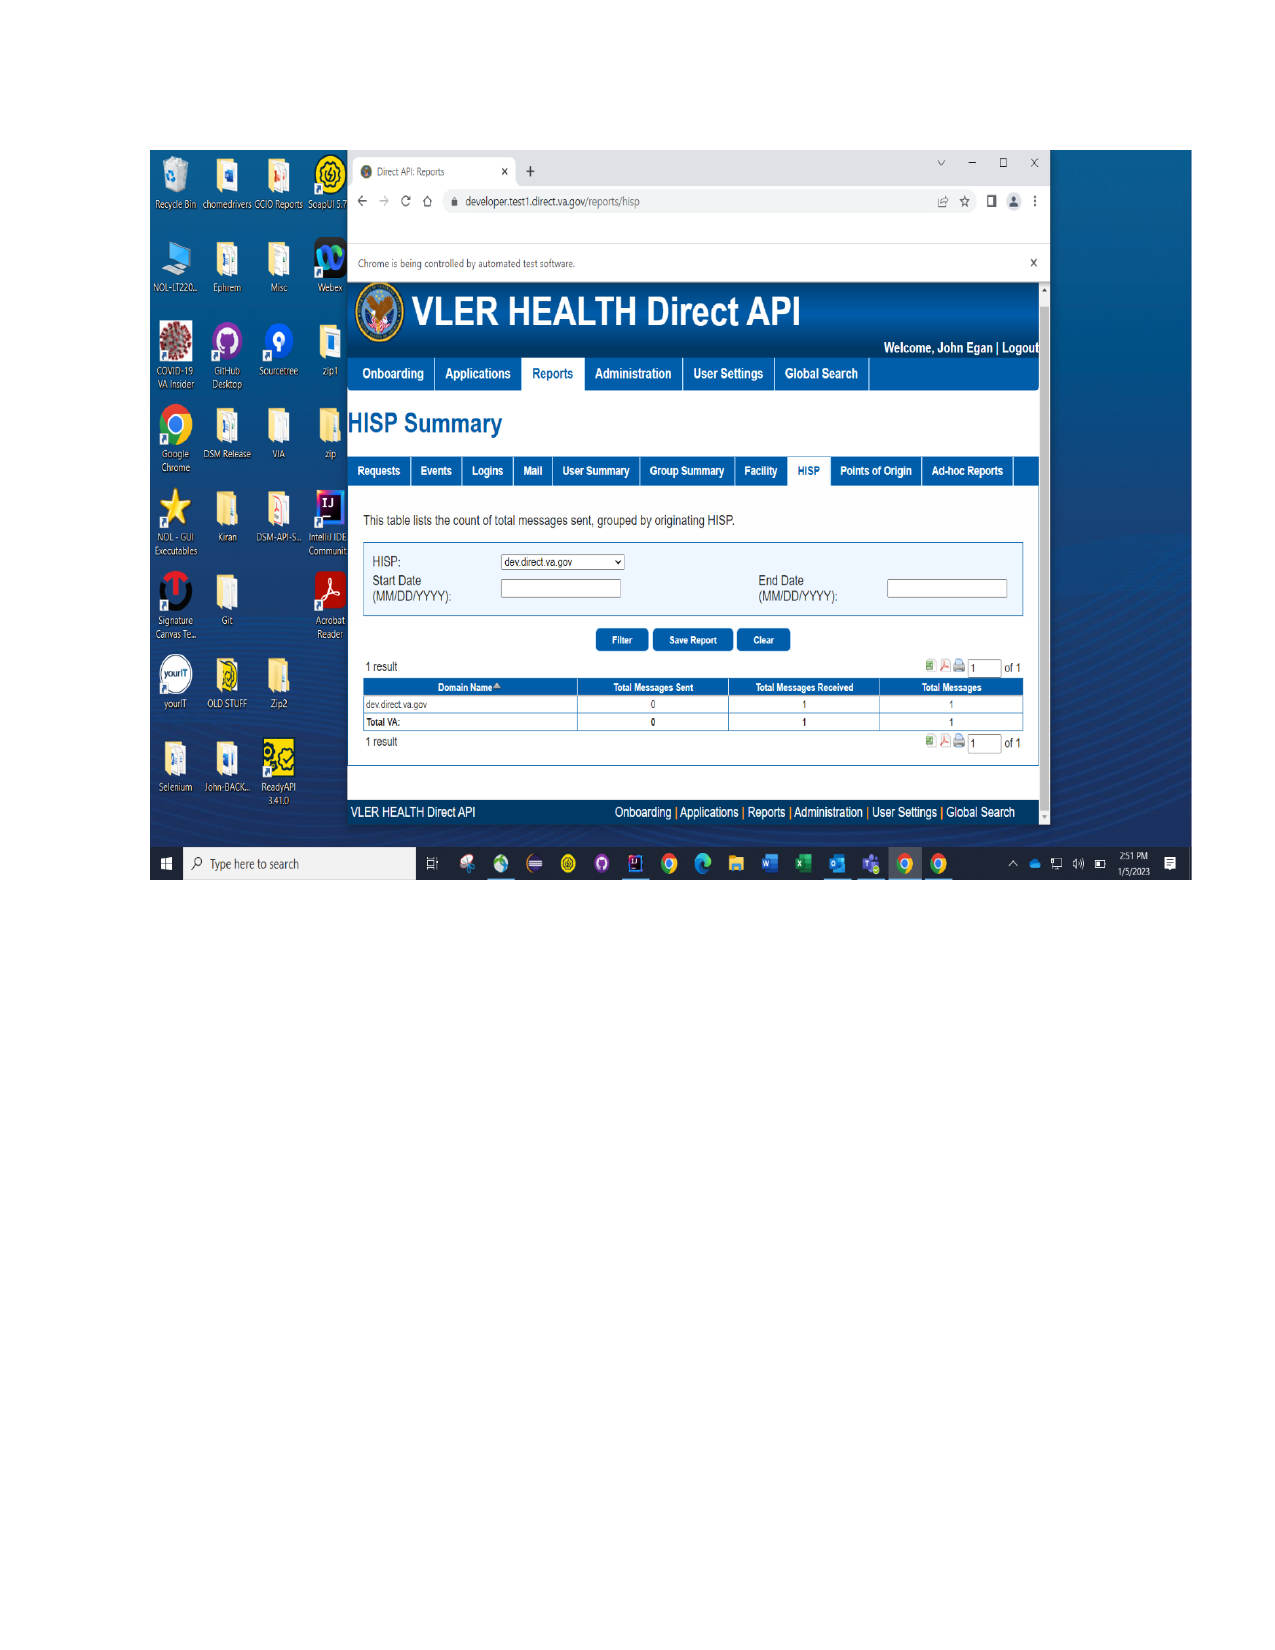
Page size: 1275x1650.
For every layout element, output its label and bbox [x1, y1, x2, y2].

picture [150, 150, 1192, 880]
